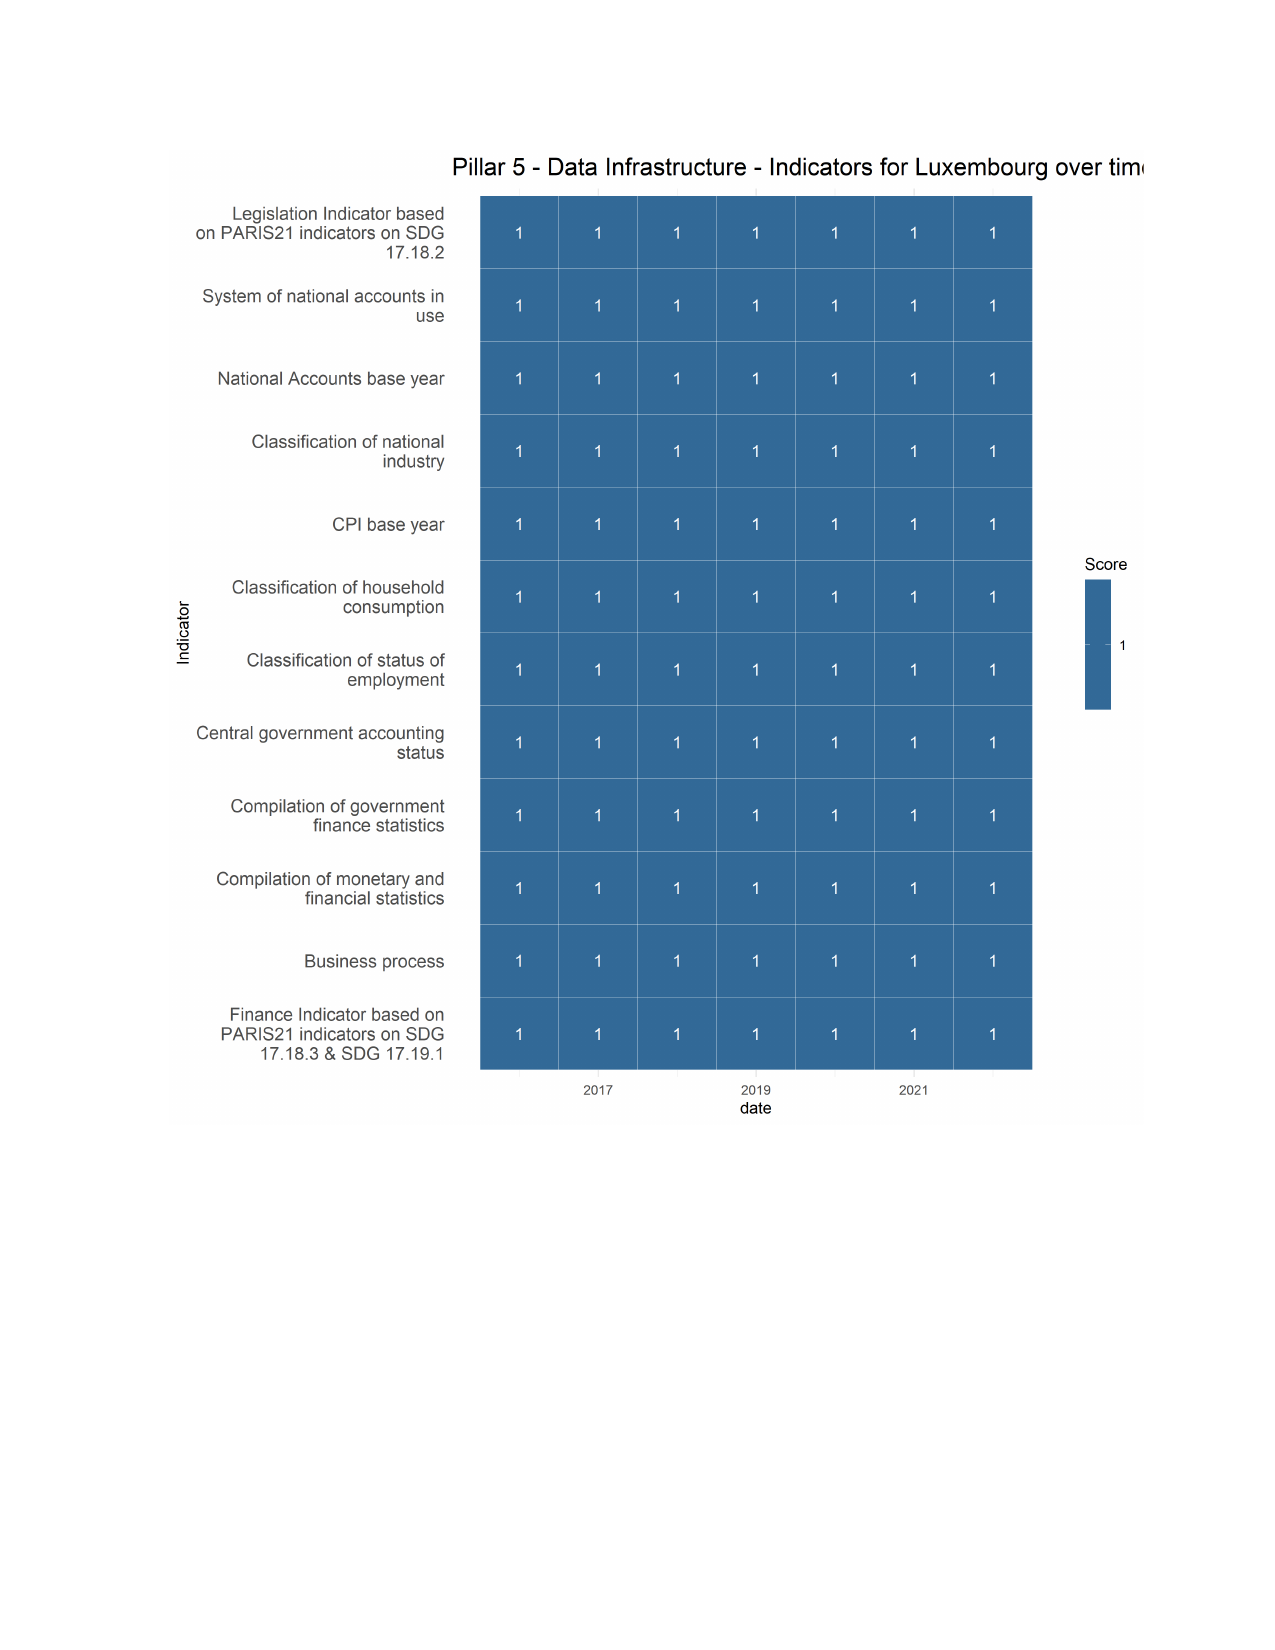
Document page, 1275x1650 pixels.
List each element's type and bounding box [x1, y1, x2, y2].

picture [168, 150, 1144, 1125]
